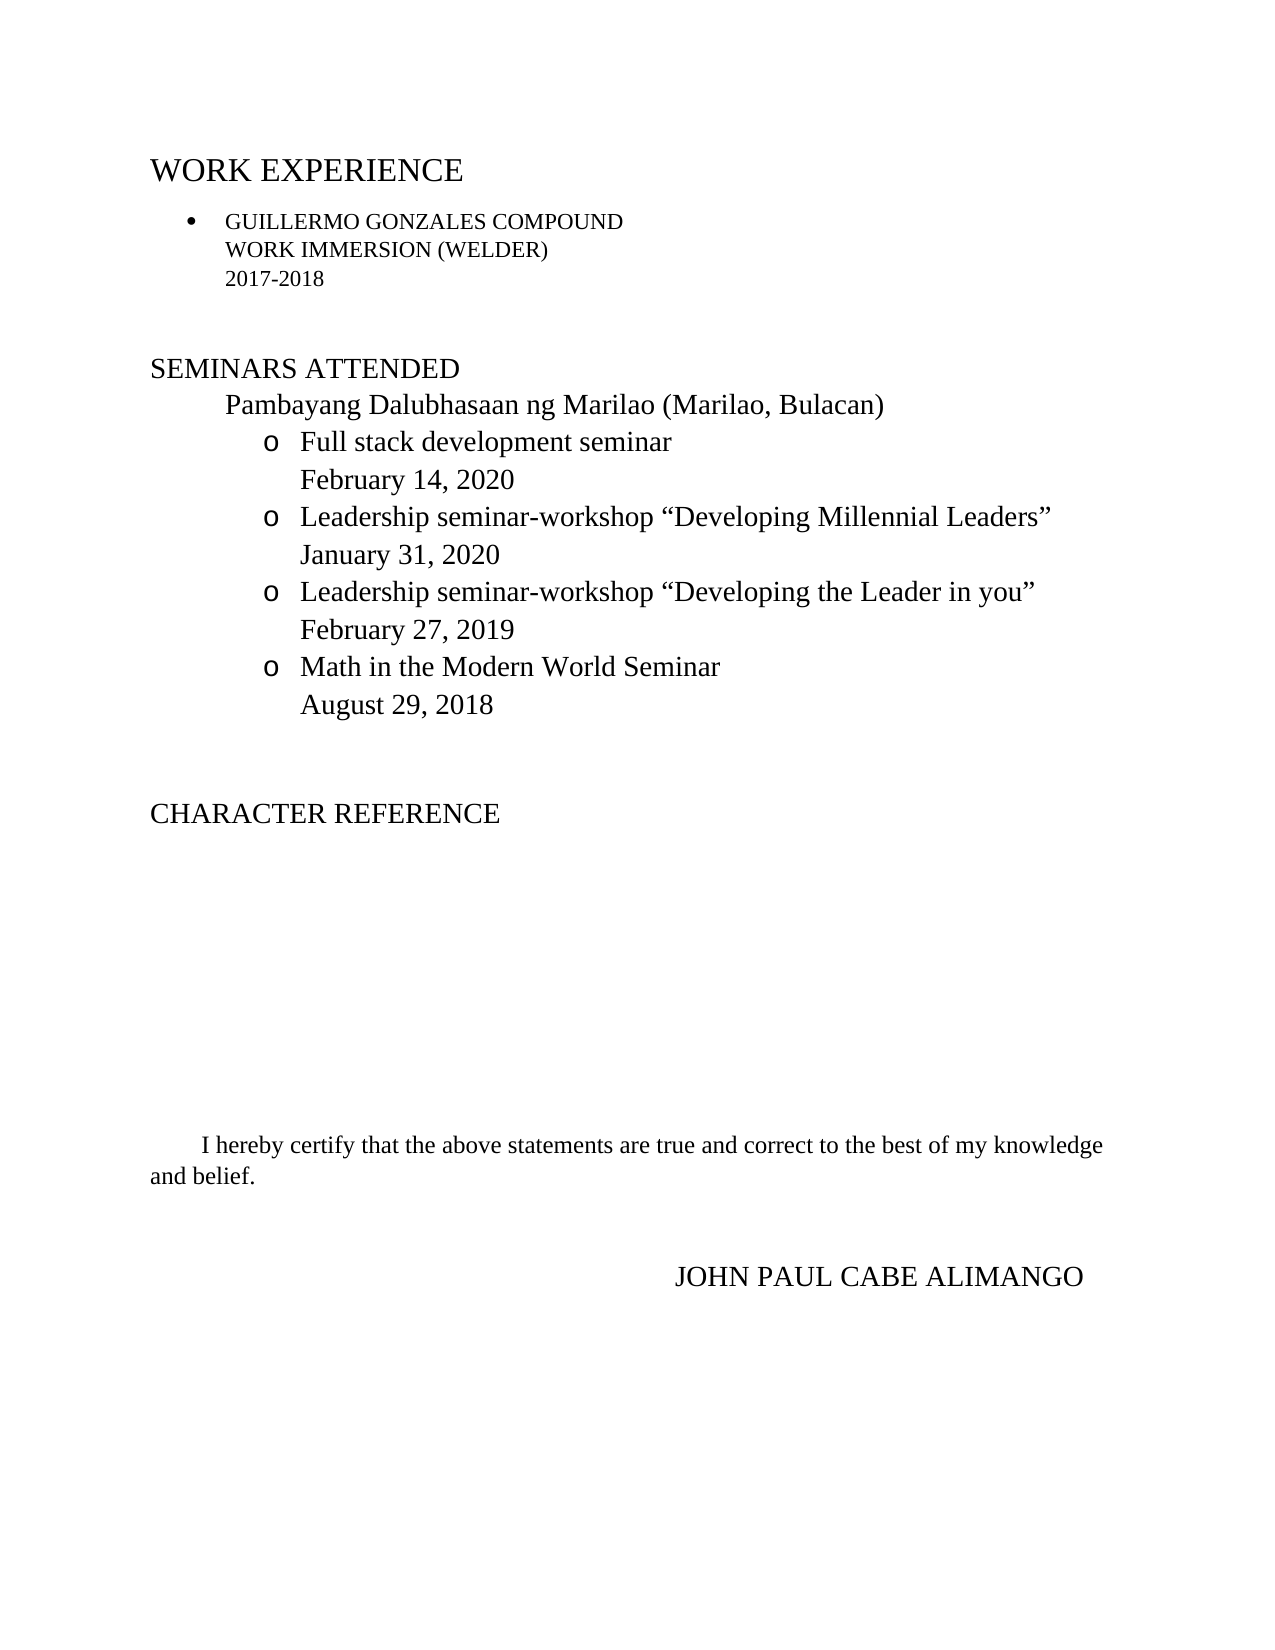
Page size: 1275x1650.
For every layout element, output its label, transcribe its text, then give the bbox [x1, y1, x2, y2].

text I hereby certify that the above statements are true and correct to the best of my knowledge and belief. [150, 1130, 1125, 1190]
text WORK EXPERIENCE [150, 150, 1125, 188]
list January 31, 2020 [225, 537, 1125, 571]
list GUILLERMO GONZALES COMPOUND [187, 208, 1125, 234]
list February 27, 2019 [225, 612, 1125, 646]
list Leadership seminar-workshop “Developing the Leader in you” [262, 574, 1125, 610]
list Pambayang Dalubhasaan ng Marilao (Marilao, Bulacan) [225, 387, 1125, 421]
list Full stack development seminar [262, 424, 1125, 460]
list 2017-2018 [225, 265, 1125, 291]
text CHARACTER REFERENCE [150, 796, 1125, 829]
list Leadership seminar-workshop “Developing Millennial Leaders” [262, 499, 1125, 535]
list August 29, 2018 [225, 687, 1125, 721]
list WORK IMMERSION (WELDER) [225, 236, 1125, 263]
text JOHN PAUL CABE ALIMANGO [675, 1259, 1125, 1292]
text SEMINARS ATTENDED [150, 351, 1125, 385]
list Math in the Modern World Seminar [262, 649, 1125, 685]
list February 14, 2020 [225, 462, 1125, 496]
